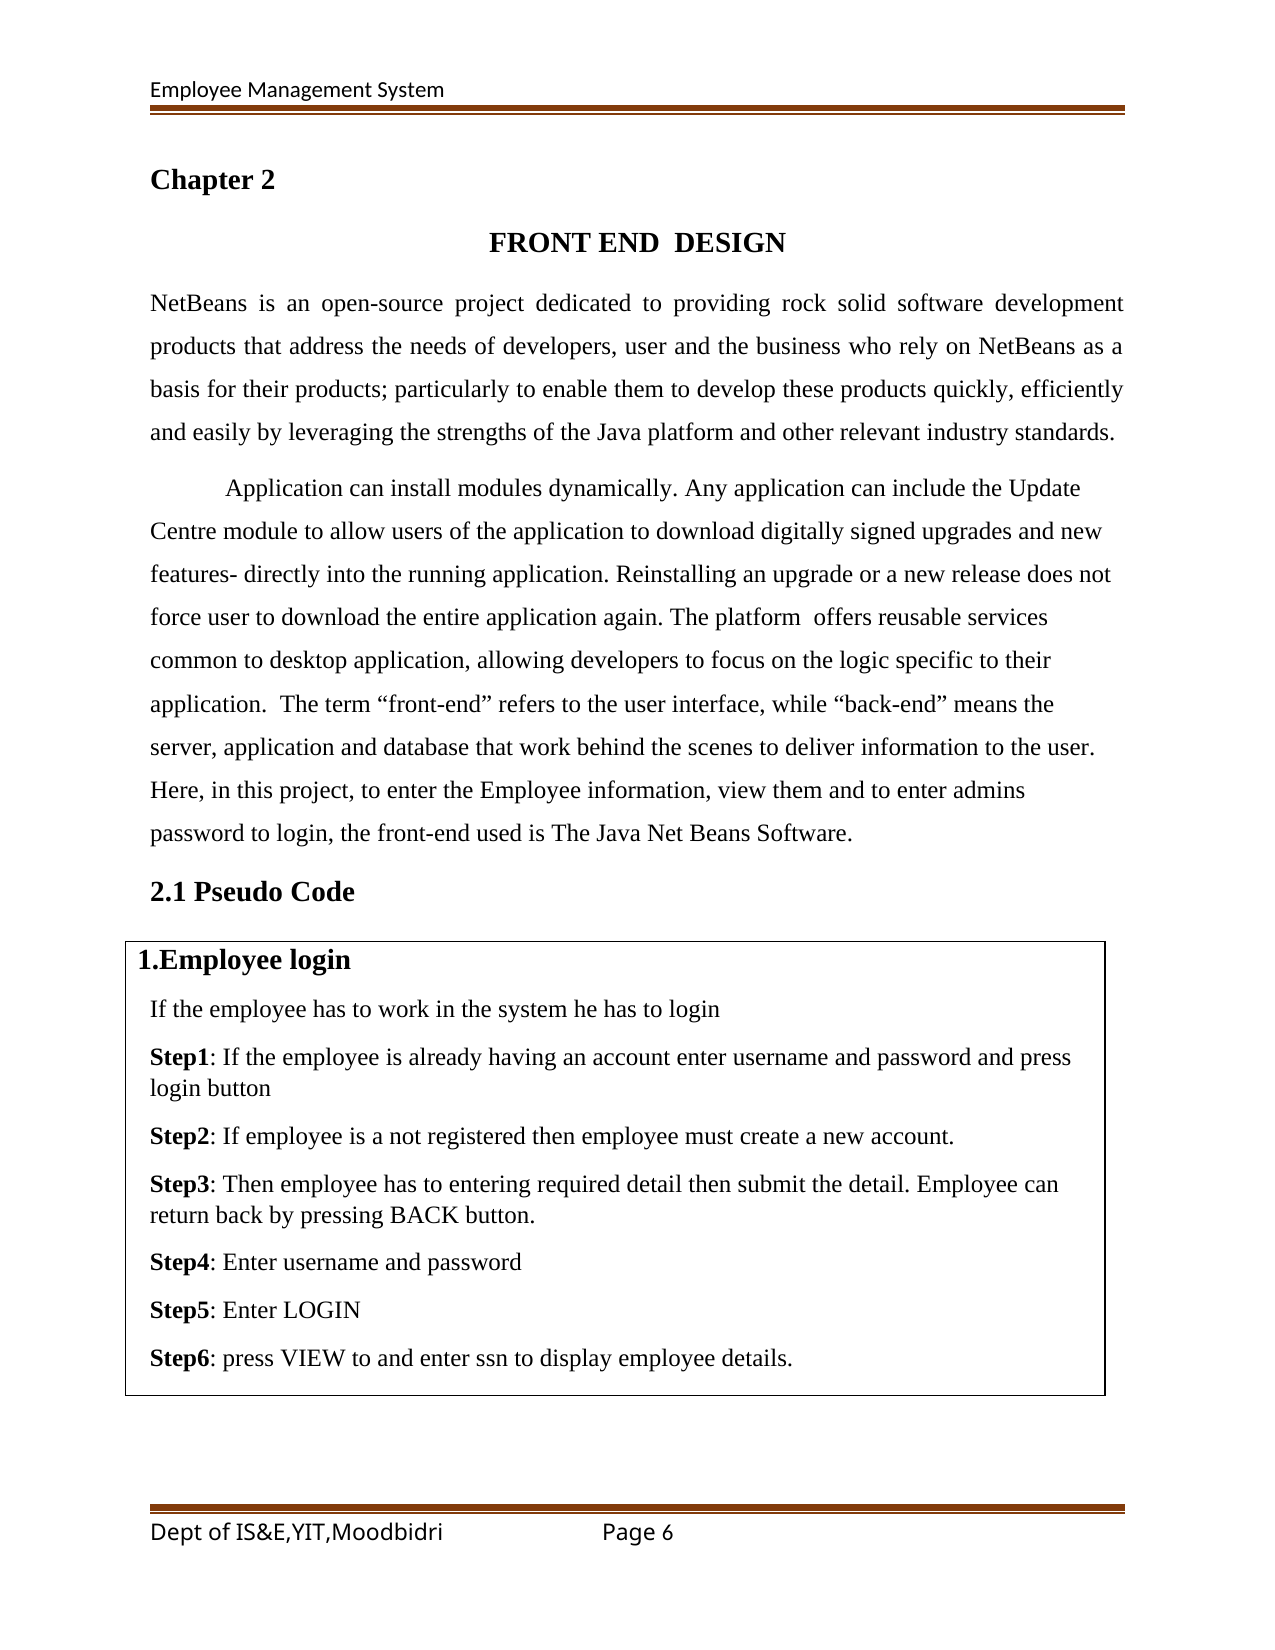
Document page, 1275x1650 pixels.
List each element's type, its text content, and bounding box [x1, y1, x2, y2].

text Chapter 2 [150, 162, 1125, 196]
text 2.1 Pseudo Code [150, 874, 1125, 907]
text NetBeans is an open-source project dedicated to providing rock solid software development products that address the needs of developers, user and the business who rely on NetBeans as a basis for their products; particularly to enable them to develop these products quickly, efficiently and easily by leveraging the strengths of the Java platform and other relevant industry standards. [150, 288, 1125, 446]
text FRONT END DESIGN [150, 225, 1125, 259]
text Application can install modules dynamically. Any application can include the Update Centre module to allow users of the application to download digitally signed upgrades and new features- directly into the running application. Reinstalling an upgrade or a new release does not force user to download the entire application again. The platform offers reusable services common to desktop application, allowing developers to focus on the logic specific to their application. The term “front-end” refers to the user interface, while “back-end” means the server, application and database that work behind the scenes to deliver information to the user. Here, in this project, to enter the Employee information, view them and to enter admins password to login, the front-end used is The Java Net Beans Software. [150, 473, 1125, 847]
table_header 1.Employee login If the employee has to work in the system he has to login Step1: If the employee is already having an account enter username and password and press login button Step2: If employee is a not registered then employee must create a new account. Step3: Then employee has to entering required detail then submit the detail. Employee can return back by pressing BACK button. Step4: Enter username and password Step5: Enter LOGIN Step6: press VIEW to and enter ssn to display employee details. [126, 942, 1104, 1395]
